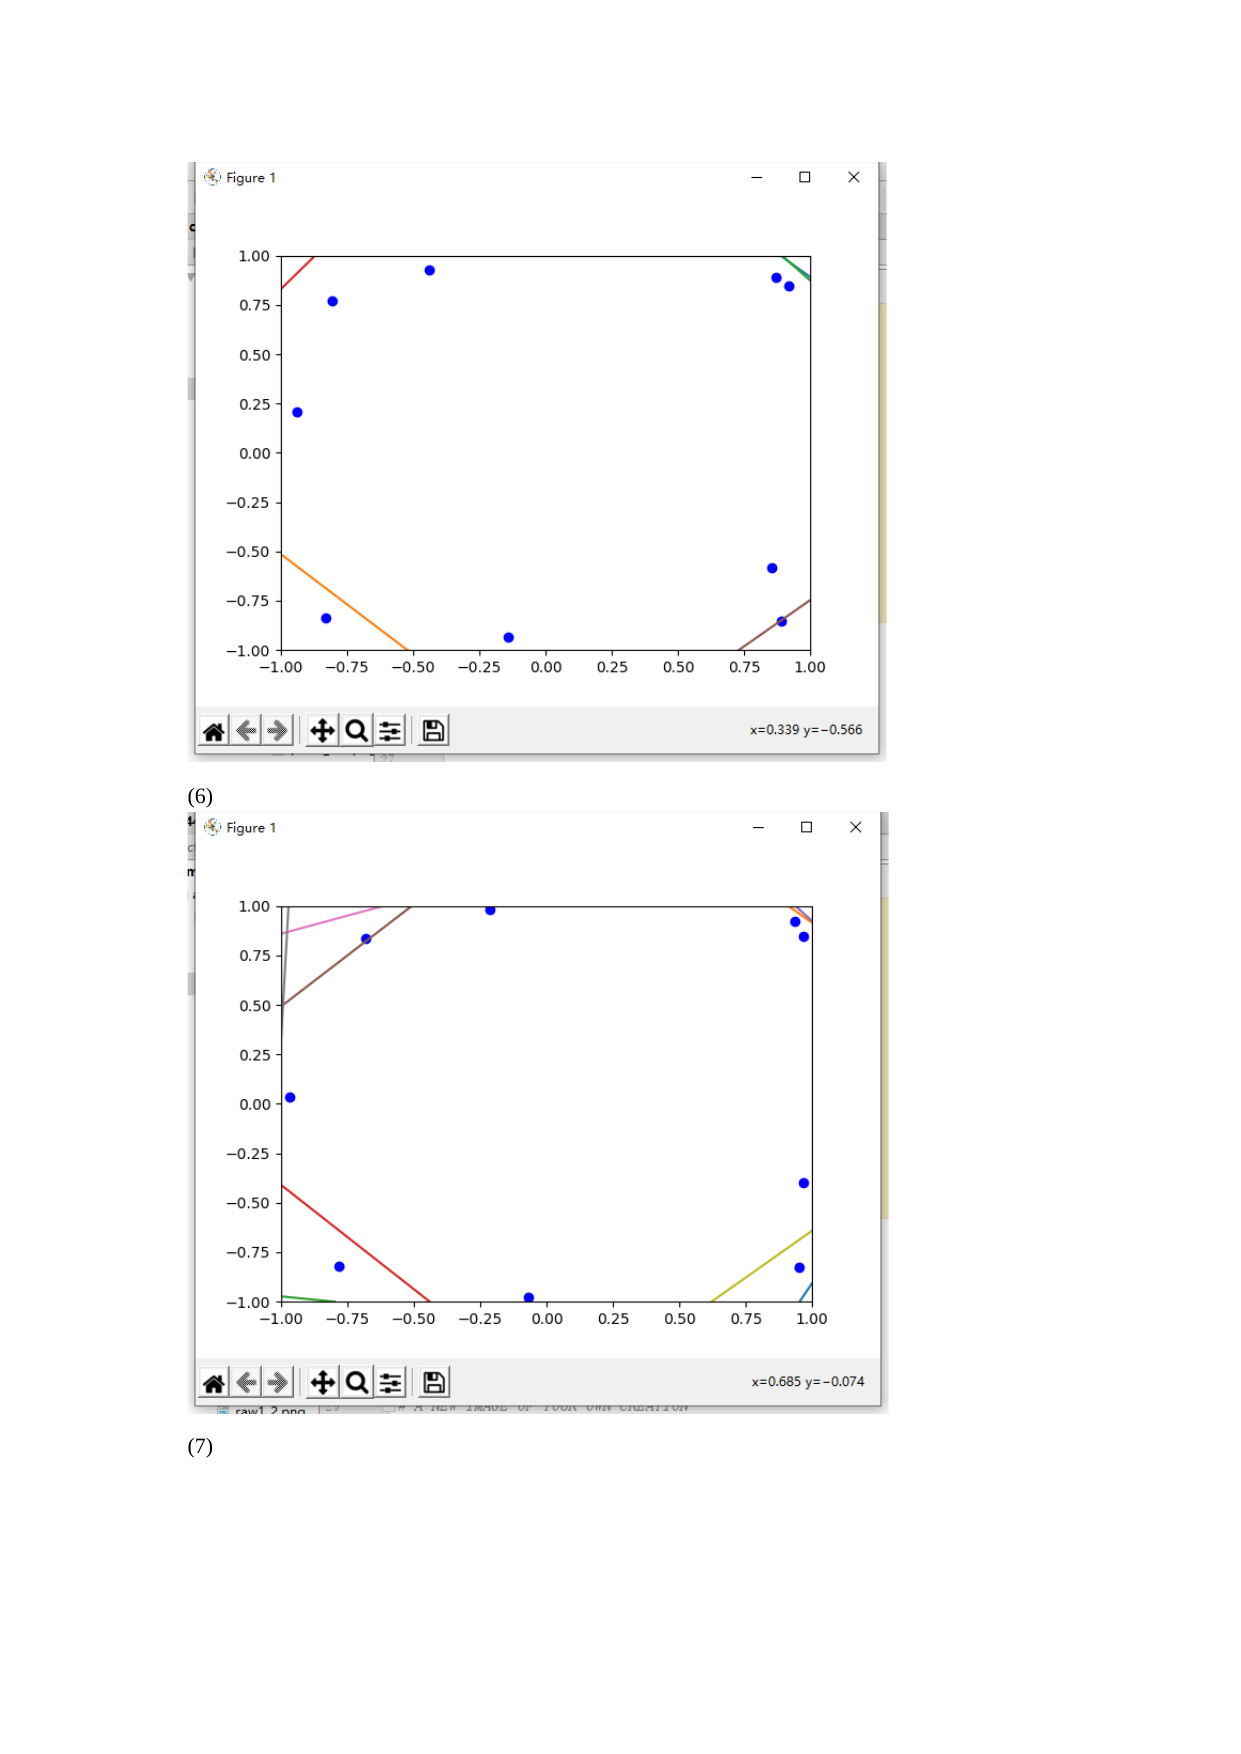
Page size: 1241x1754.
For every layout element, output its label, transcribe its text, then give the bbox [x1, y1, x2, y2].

text (6) [187, 779, 1053, 812]
text (7) [187, 1429, 1053, 1462]
picture [187, 812, 889, 1414]
picture [187, 162, 887, 762]
